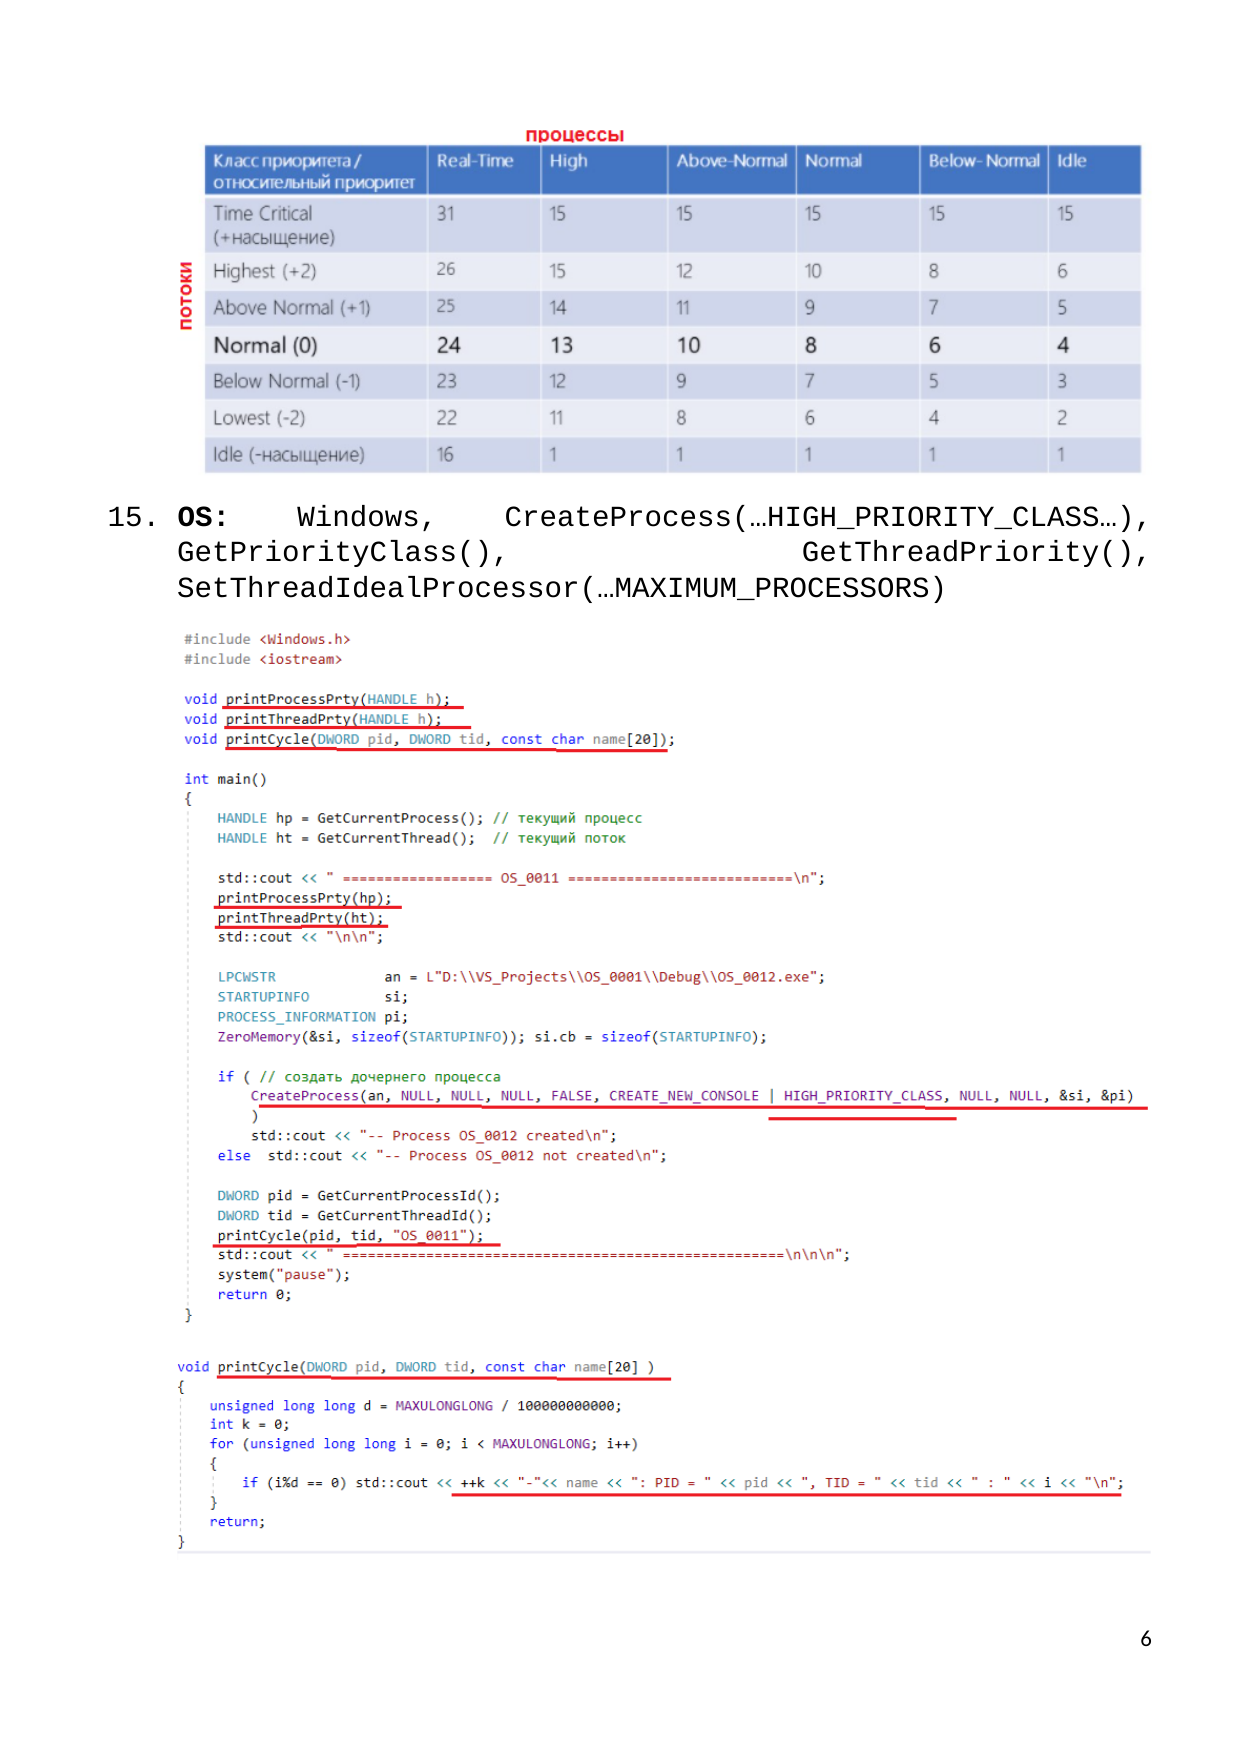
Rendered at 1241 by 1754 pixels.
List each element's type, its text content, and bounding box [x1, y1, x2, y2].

list OS: Windows, CreateProcess(…HIGH_PRIORITY_CLASS…), GetPriorityClass(), GetThreadPriority(), SetThreadIdealProcessor(…MAXIMUM_PROCESSORS) [177, 502, 1152, 606]
picture [177, 1355, 1151, 1560]
picture [177, 625, 1151, 1337]
